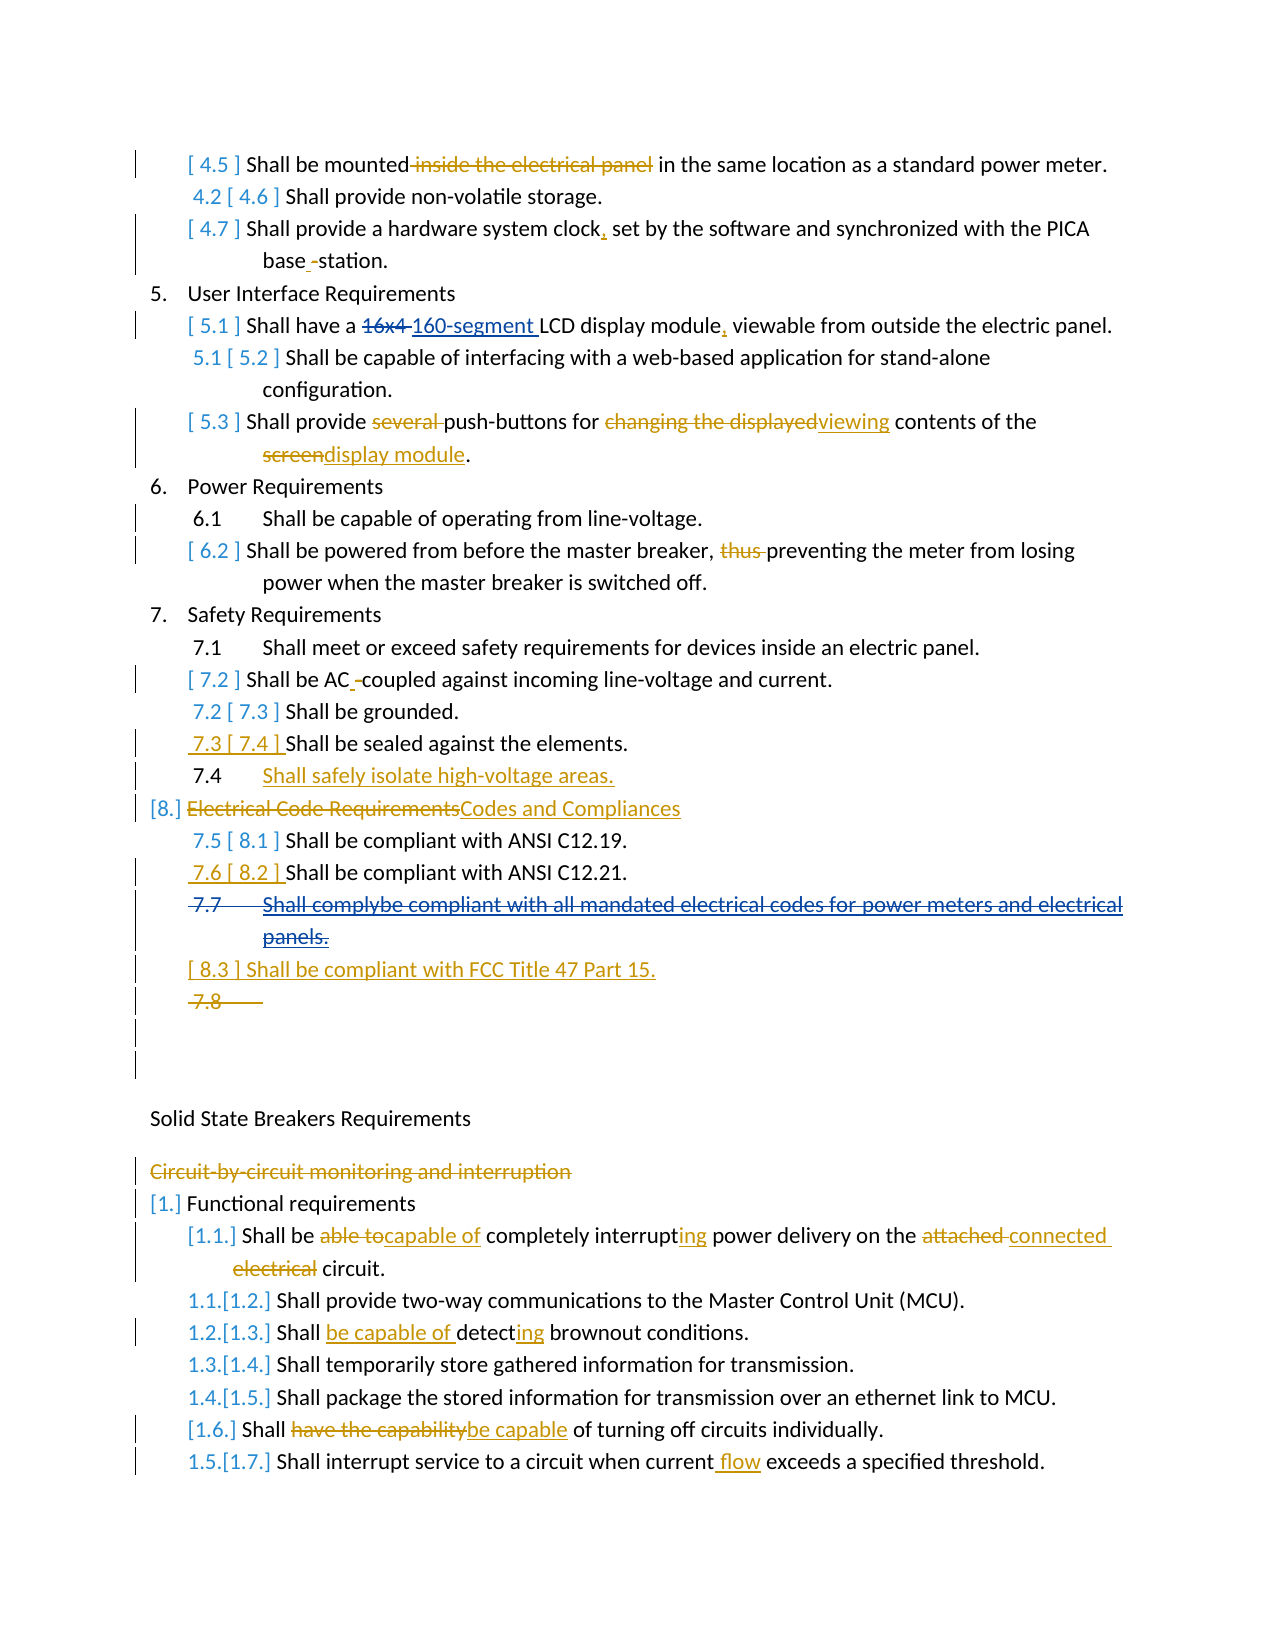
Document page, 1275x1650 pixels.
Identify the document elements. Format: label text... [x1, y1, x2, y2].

list Power Requirements [150, 472, 1125, 500]
list Shall provide non-volatile storage. [187, 182, 1125, 210]
list Functional requirements [150, 1189, 1125, 1217]
list Shall provide two-way communications to the Master Control Unit (MCU). [187, 1286, 1125, 1314]
list Shall interrupt service to a circuit when current exceeds a specified threshold. [187, 1447, 1125, 1475]
list Shall provide push-buttons for contents of the . [187, 407, 1125, 468]
list User Interface Requirements [150, 279, 1125, 307]
list Shall temporarily store gathered information for transmission. [187, 1350, 1125, 1378]
list Safety Requirements [150, 601, 1125, 629]
list Shall have a LCD display module viewable from outside the electric panel. [187, 311, 1125, 339]
list Shall detect brownout conditions. [187, 1318, 1125, 1346]
list Shall be powered from before the master breaker, preventing the meter from losing power when the master breaker is switched off. [187, 536, 1125, 596]
list Shall be grounded. [187, 697, 1125, 725]
list Shall be capable of operating from line-voltage. [187, 504, 1125, 532]
list Shall provide a hardware system clock set by the software and synchronized with the PICA basestation. [187, 214, 1125, 274]
list Shall be completely interrupt power delivery on the circuit. [187, 1222, 1125, 1282]
list Shall meet or exceed safety requirements for devices inside an electric panel. [187, 633, 1125, 661]
list Shall be ACcoupled against incoming line-voltage and current. [187, 665, 1125, 693]
list Shall be mounted in the same location as a standard power meter. [187, 150, 1125, 178]
list Shall be capable of interfacing with a web-based application for stand-alone configuration. [187, 343, 1125, 403]
list Shall of turning off circuits individually. [187, 1415, 1125, 1443]
list Shall package the stored information for transmission over an ethernet link to MCU. [187, 1383, 1125, 1411]
list Shall be sealed against the elements. [187, 729, 1125, 757]
text Solid State Breakers Requirements [150, 1104, 1125, 1132]
list Shall be compliant with ANSI C12.19. [187, 826, 1125, 854]
list Shall be compliant with ANSI C12.21. [187, 858, 1125, 886]
